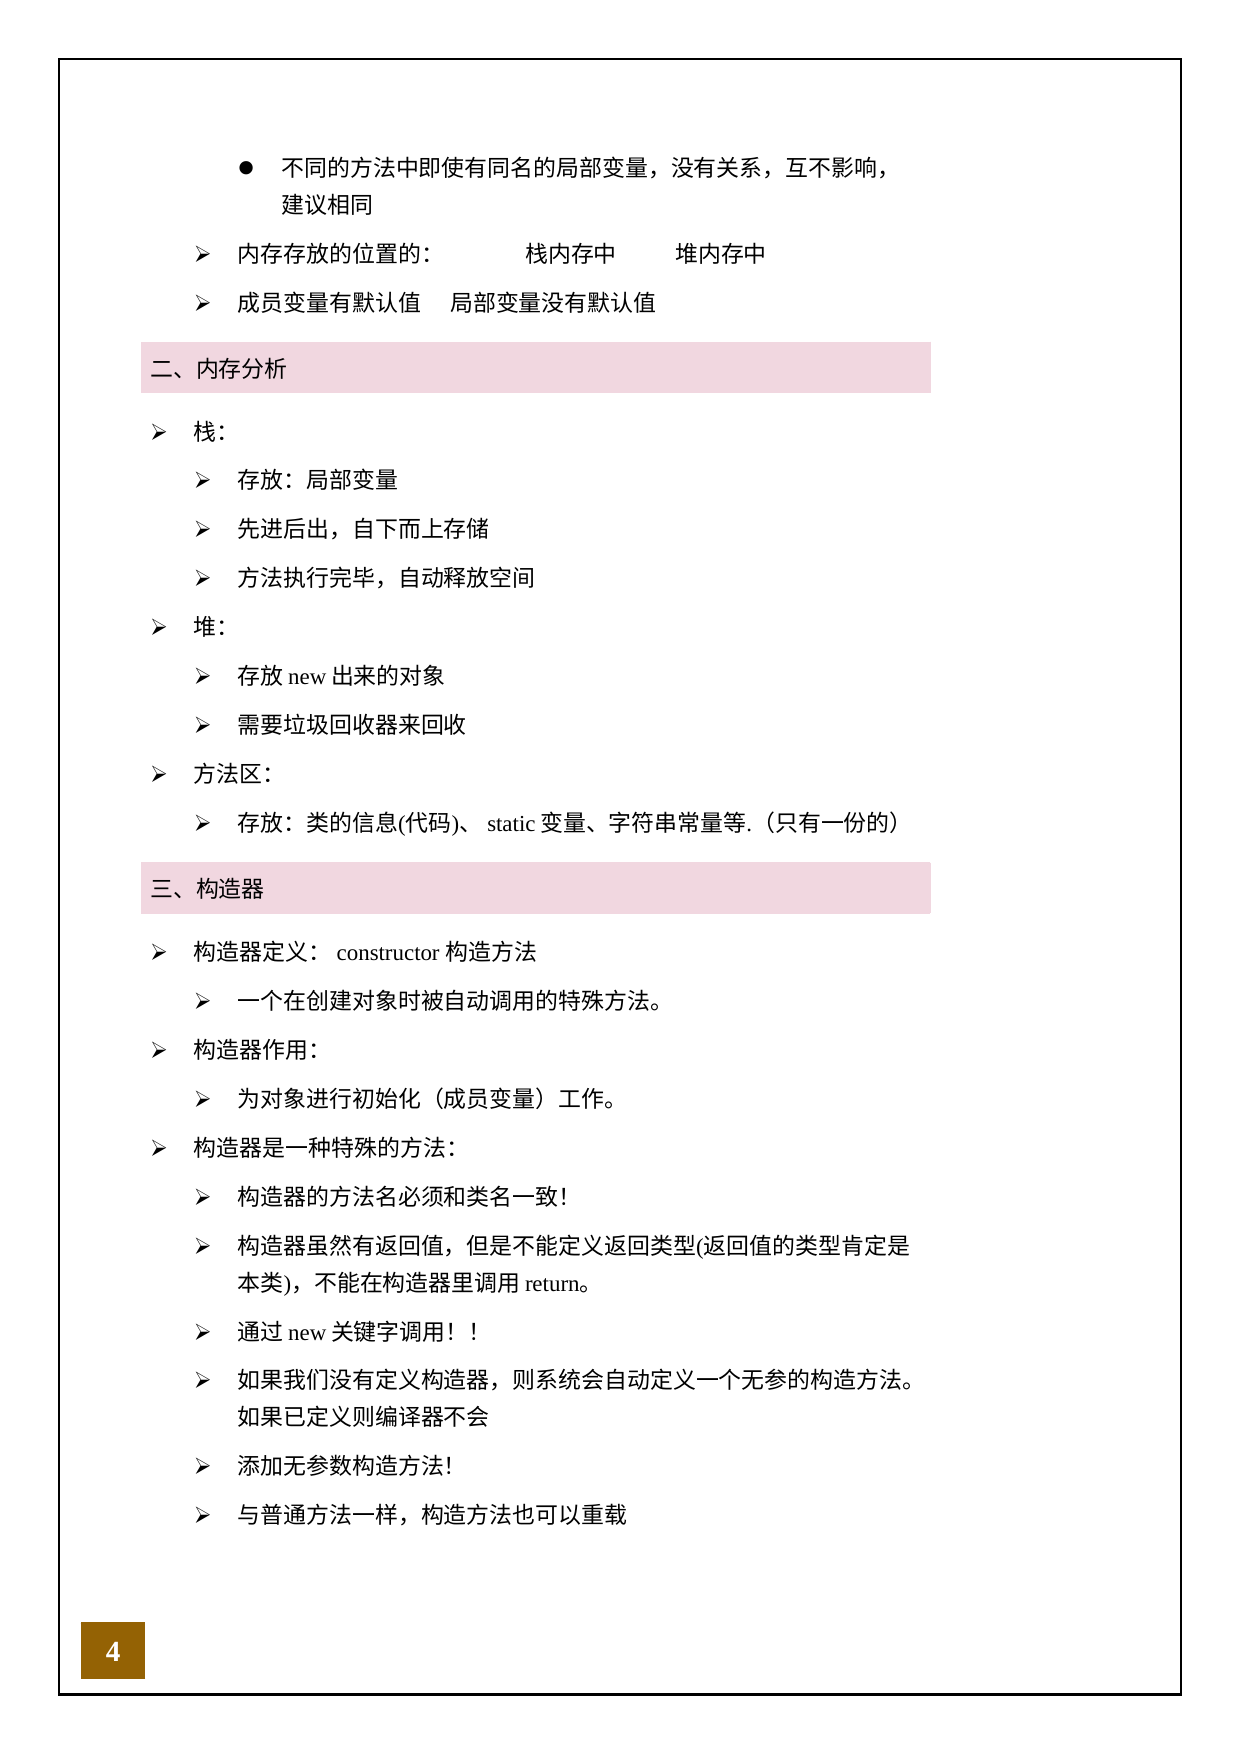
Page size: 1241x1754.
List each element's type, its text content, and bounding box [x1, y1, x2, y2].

list 构造器定义： constructor 构造方法 [150, 934, 921, 967]
list 添加无参数构造方法！ [194, 1448, 921, 1481]
list 为对象进行初始化（成员变量）工作。 [194, 1081, 921, 1114]
list 构造器是一种特殊的方法： [150, 1130, 921, 1163]
list 构造器的方法名必须和类名一致！ [194, 1179, 921, 1212]
list 构造器虽然有返回值，但是不能定义返回类型(返回值的类型肯定是本类)，不能在构造器里调用return。 [194, 1228, 921, 1298]
list 构造器作用： [150, 1032, 921, 1065]
list 需要垃圾回收器来回收 [194, 707, 921, 740]
list 一个在创建对象时被自动调用的特殊方法。 [194, 983, 921, 1016]
subtitle 三、构造器 [142, 864, 930, 913]
list 先进后出，自下而上存储 [194, 511, 921, 544]
list 方法区： [150, 756, 921, 789]
subtitle 二、内存分析 [142, 343, 930, 392]
list 存放：类的信息(代码)、 static变量、字符串常量等.（只有一份的） [194, 805, 921, 838]
list 堆： [150, 609, 921, 642]
list 不同的方法中即使有同名的局部变量，没有关系，互不影响，建议相同 [237, 150, 921, 220]
list 通过new关键字调用！！ [194, 1313, 921, 1347]
list 方法执行完毕，自动释放空间 [194, 560, 921, 593]
list 如果我们没有定义构造器，则系统会自动定义一个无参的构造方法。如果已定义则编译器不会 [194, 1362, 921, 1432]
list 栈： [150, 413, 921, 447]
list 内存存放的位置的： 栈内存中 堆内存中 [194, 235, 921, 269]
list 成员变量有默认值 局部变量没有默认值 [194, 284, 921, 318]
list 存放new出来的对象 [194, 658, 921, 691]
list 存放：局部变量 [194, 462, 921, 496]
list 与普通方法一样，构造方法也可以重载 [194, 1497, 921, 1530]
